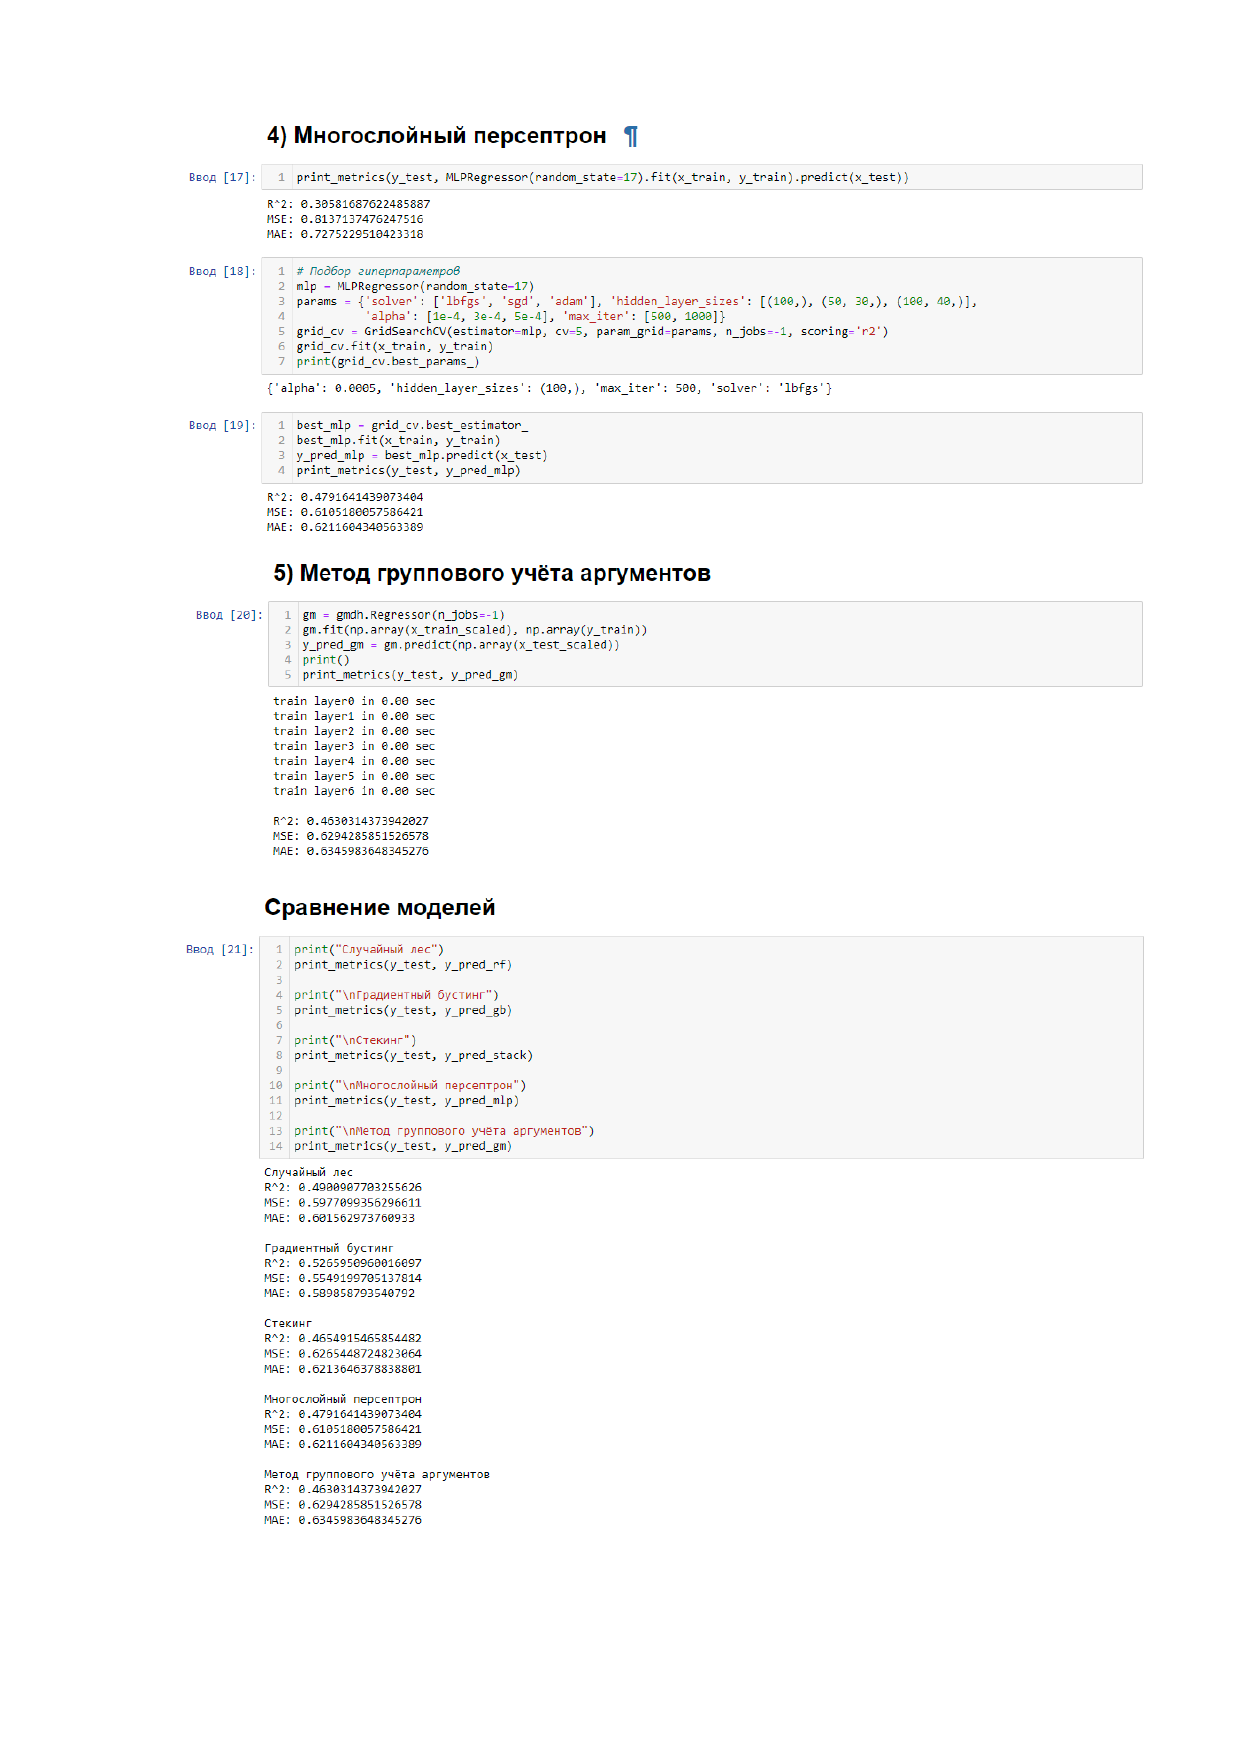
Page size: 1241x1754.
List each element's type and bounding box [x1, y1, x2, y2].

picture [177, 561, 1152, 870]
picture [177, 889, 1152, 1540]
picture [177, 118, 1152, 542]
